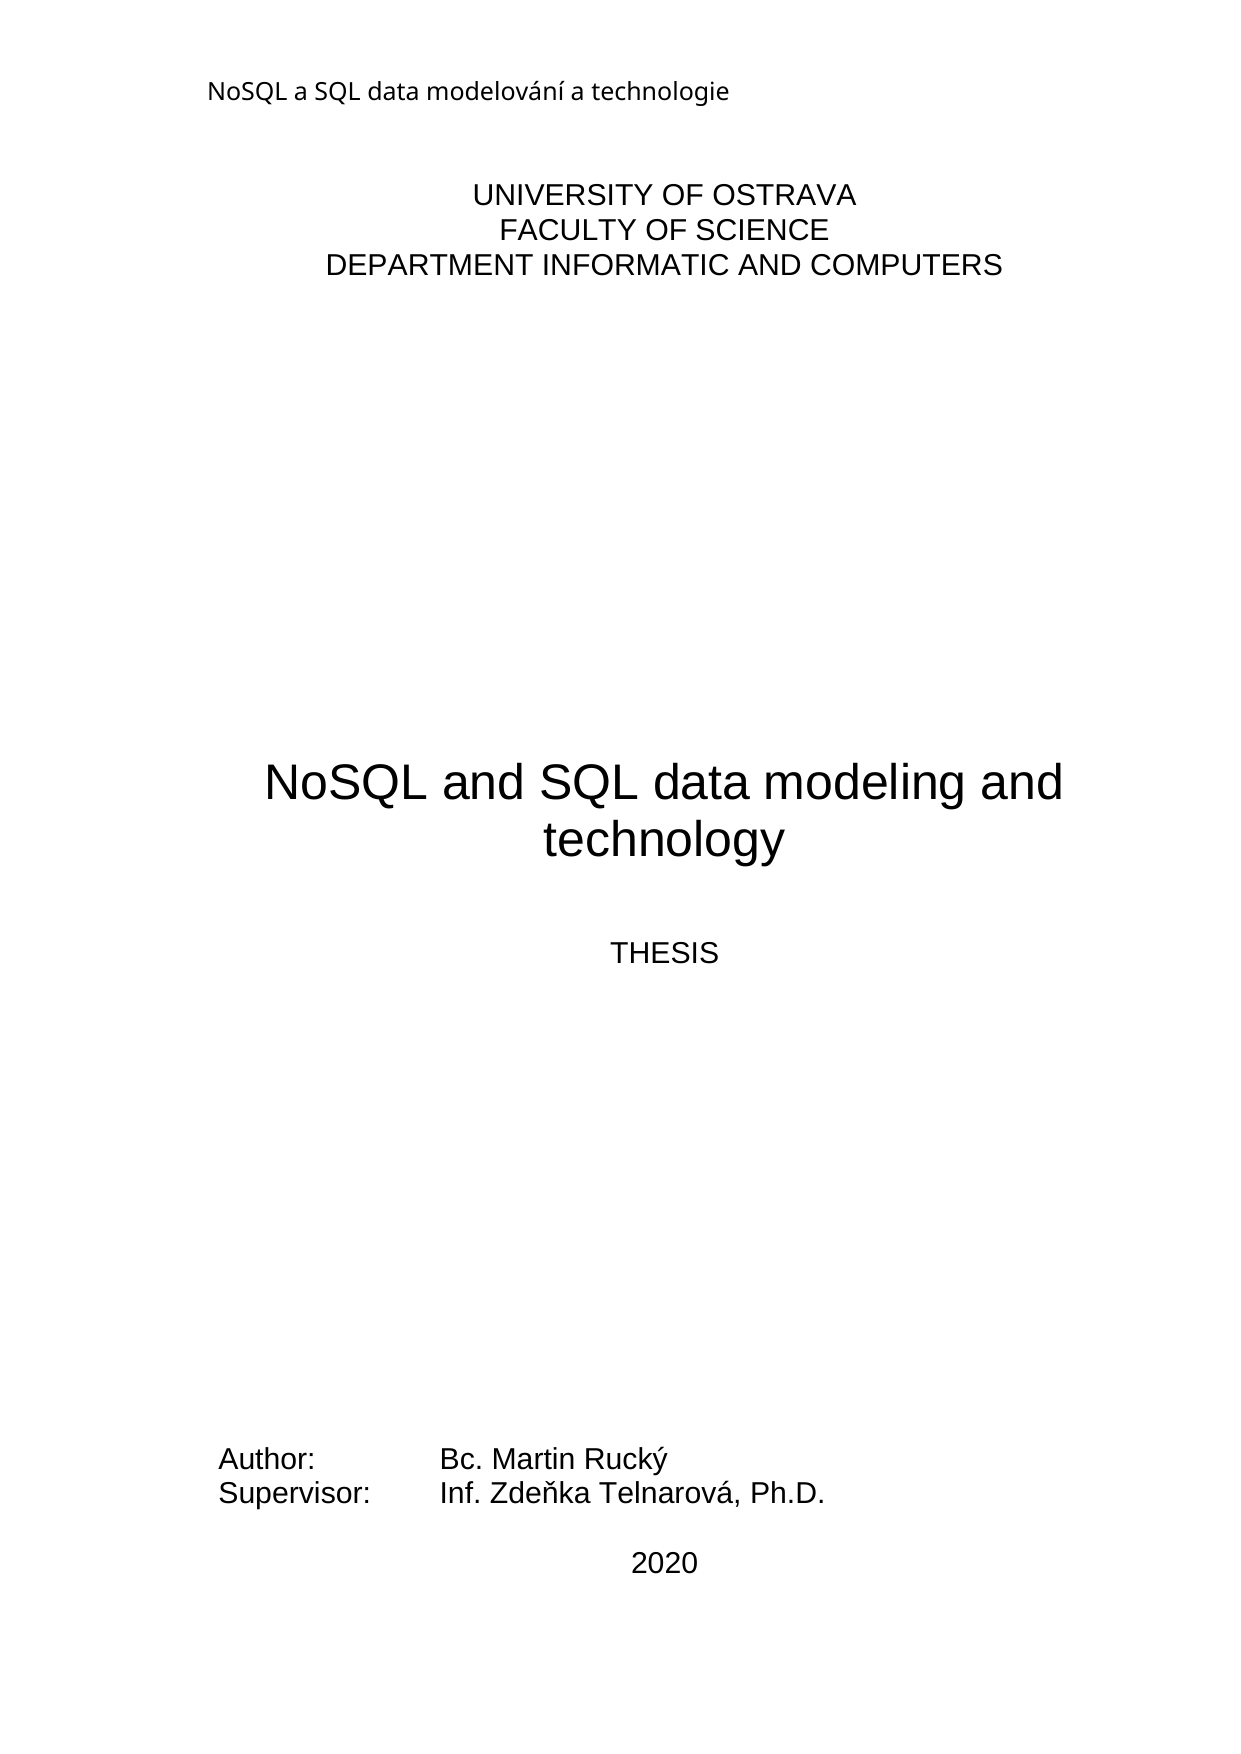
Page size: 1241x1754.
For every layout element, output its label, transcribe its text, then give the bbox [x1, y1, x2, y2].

table_cell Author: Bc. Martin Rucký Supervisor: Inf. Zdeňka Telnarová, Ph.D. [207, 1441, 1122, 1545]
table_cell 2020 [207, 1545, 1122, 1580]
table_cell NoSQL and SQL data modeling and technology THESIS [207, 282, 1122, 1441]
table_header UNIVERSITY OF OSTRAVA FACULTY OF SCIENCE DEPARTMENT INFORMATIC AND COMPUTERS [207, 177, 1122, 282]
